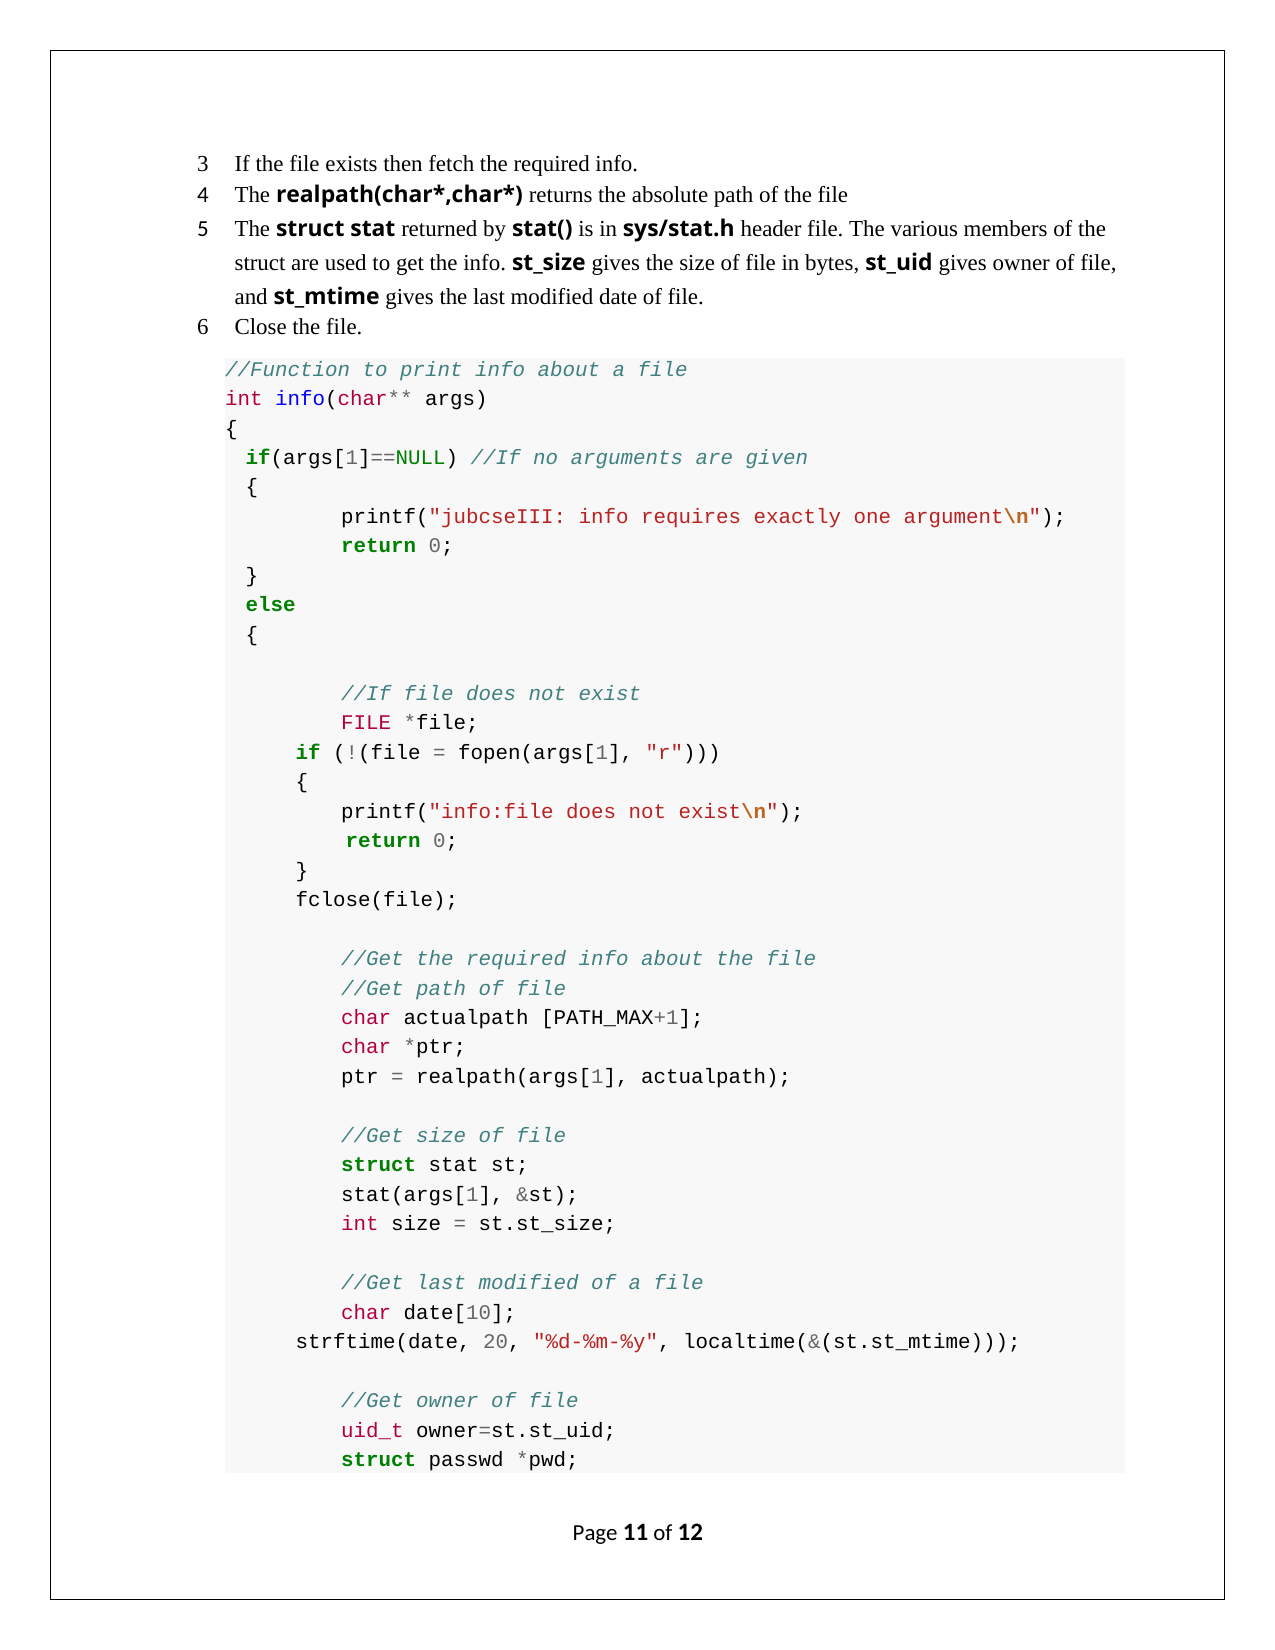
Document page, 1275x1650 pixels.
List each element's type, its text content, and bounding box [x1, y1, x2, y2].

text } [225, 860, 1125, 883]
text uid_t owner=st.st_uid; [225, 1420, 1125, 1443]
text if (!(file = fopen(args[1], "r"))) [225, 742, 1125, 765]
list If the file exists then fetch the required info. [197, 150, 1125, 176]
text FILE *file; [225, 712, 1125, 736]
list Close the file. [197, 313, 1125, 340]
text fclose(file); [225, 889, 1125, 913]
text //Get the required info about the file [225, 948, 1125, 972]
text stat(args[1], &st); [225, 1184, 1125, 1208]
list The struct stat returned by stat() is in sys/stat.h header file. The various members of the struct are used to get the info. st_size gives the size of file in bytes, st_uid gives owner of file, and st_mtime gives the last modified date of file. [197, 212, 1125, 311]
text //Get size of file [225, 1125, 1125, 1149]
text char date[10]; [225, 1302, 1125, 1326]
text char *ptr; [225, 1037, 1125, 1060]
text ptr = realpath(args[1], actualpath); [225, 1066, 1125, 1090]
text else [225, 594, 1125, 618]
text { [225, 624, 1125, 647]
text return 0; [225, 830, 1125, 854]
text printf("jubcseIII: info requires exactly one argument\n"); [225, 506, 1125, 529]
text printf("info:file does not exist\n"); [225, 801, 1125, 824]
text //If file does not exist [225, 683, 1125, 706]
text return 0; [225, 535, 1125, 559]
text { [225, 417, 1125, 441]
text { [225, 771, 1125, 795]
text { [225, 476, 1125, 500]
text struct stat st; [225, 1154, 1125, 1178]
text strftime(date, 20, "%d-%m-%y", localtime(&(st.st_mtime))); [225, 1331, 1125, 1355]
text //Get last modified of a file [225, 1272, 1125, 1296]
text } [225, 565, 1125, 588]
text struct passwd *pwd; [225, 1449, 1125, 1473]
list The realpath(char*,char*) returns the absolute path of the file [197, 178, 1125, 210]
text int size = st.st_size; [225, 1213, 1125, 1237]
text //Function to print info about a file [225, 358, 1125, 382]
text //Get path of file [225, 978, 1125, 1001]
text //Get owner of file [225, 1390, 1125, 1414]
text char actualpath [PATH_MAX+1]; [225, 1007, 1125, 1031]
text if(args[1]==NULL) //If no arguments are given [225, 447, 1125, 471]
text int info(char** args) [225, 388, 1125, 412]
